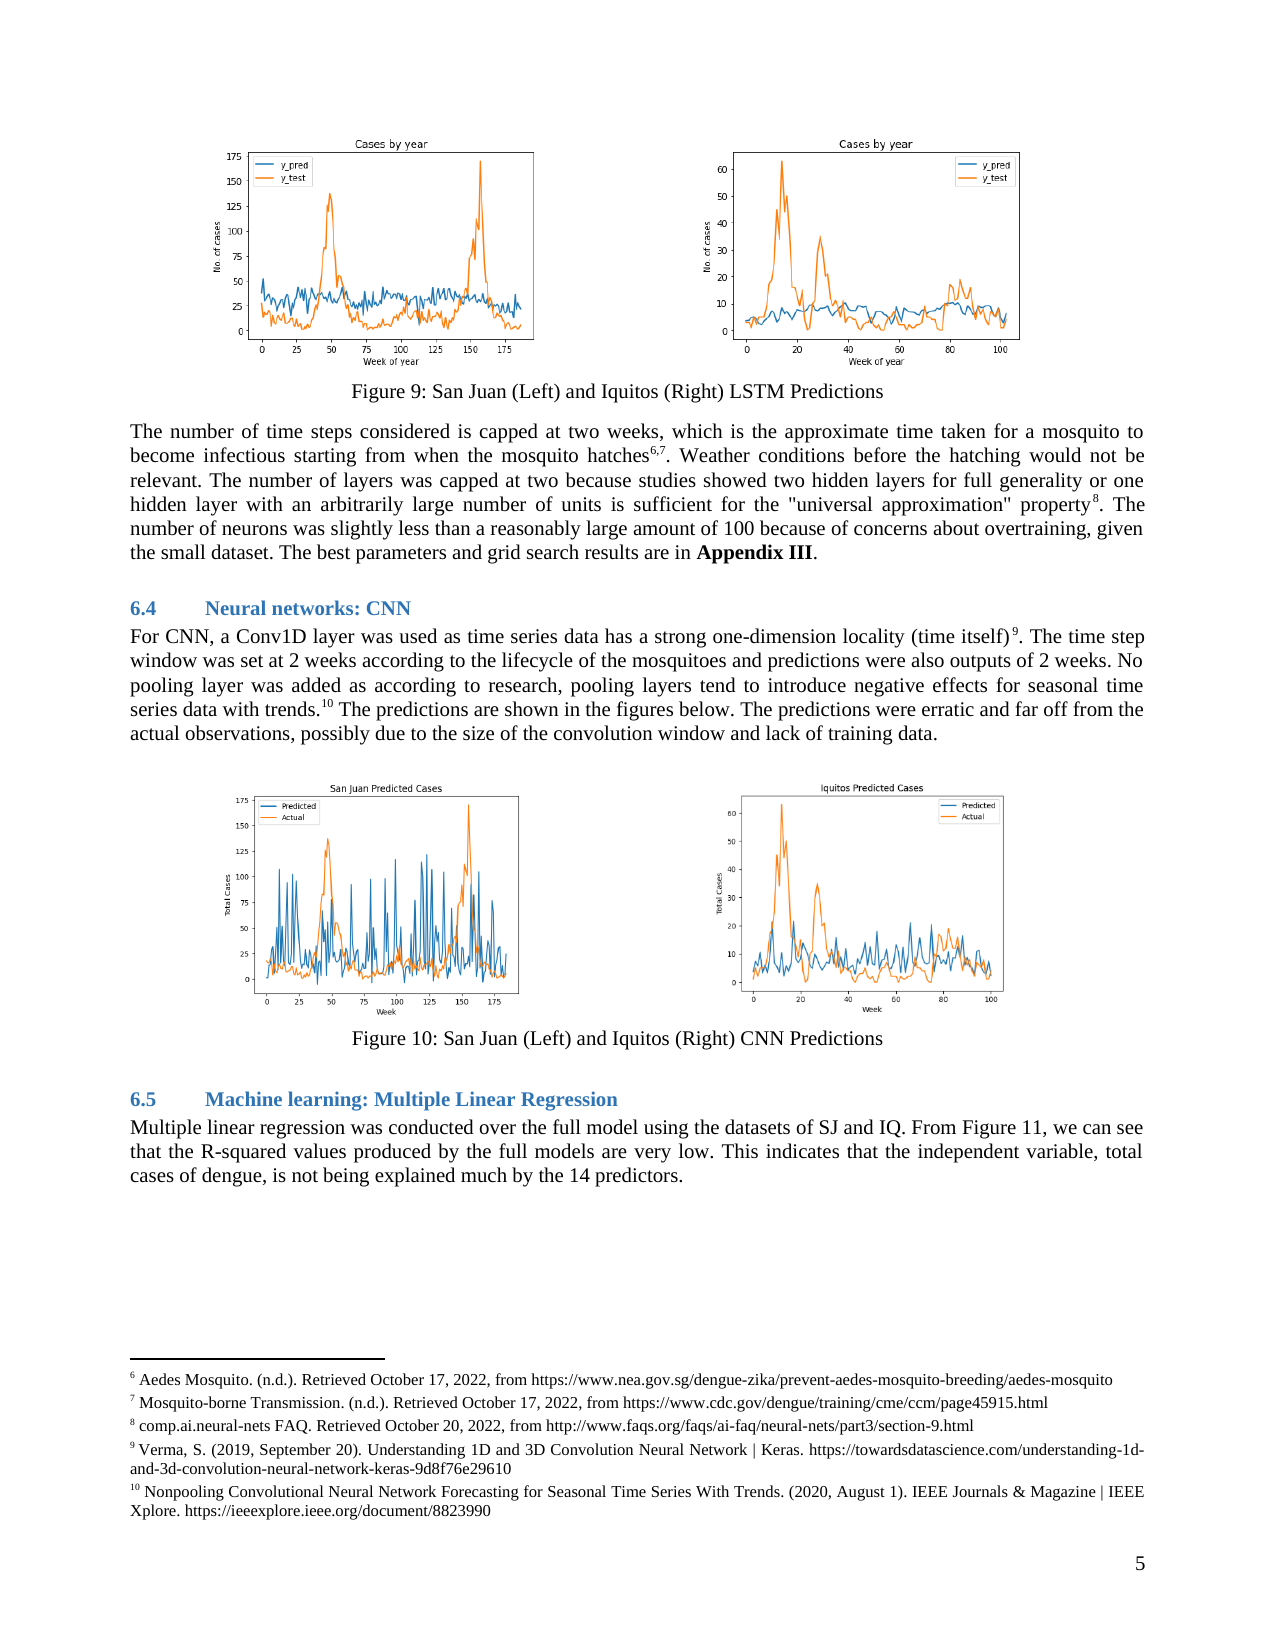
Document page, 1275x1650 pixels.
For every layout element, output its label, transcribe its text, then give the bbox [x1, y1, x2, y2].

text 6.4 Neural networks: CNN [130, 596, 1145, 620]
table_header [130, 777, 617, 1022]
picture [223, 781, 524, 1018]
text 6.5 Machine learning: Multiple Linear Regression [130, 1086, 1145, 1111]
table_header [618, 777, 1105, 1022]
picture [711, 781, 1012, 1018]
table_cell Figure 9: San Juan (Left) and Iquitos (Right) LSTM Predictions [130, 375, 1105, 407]
text Multiple linear regression was conducted over the full model using the datasets of SJ and IQ. From Figure 11, we can see that the R-squared values produced by the full models are very low. This indicates that the independent variable, total cases of dengue, is not being explained much by the 14 predictors. [130, 1115, 1145, 1187]
table_cell Figure 10: San Juan (Left) and Iquitos (Right) CNN Predictions [130, 1022, 1105, 1054]
picture [698, 134, 1024, 371]
picture [208, 134, 539, 371]
text For CNN, a Conv1D layer was used as time series data has a strong one-dimension locality (time itself). The time step window was set at 2 weeks according to the lifecycle of the mosquitoes and predictions were also outputs of 2 weeks. No pooling layer was added as according to research, pooling layers tend to introduce negative effects for seasonal time series data with trends. The predictions are shown in the figures below. The predictions were erratic and far off from the actual observations, possibly due to the size of the convolution window and lack of training data. [130, 624, 1145, 745]
table_header [130, 130, 617, 374]
table_header [618, 130, 1105, 374]
text The number of time steps considered is capped at two weeks, which is the approximate time taken for a mosquito to become infectious starting from when the mosquito hatches,. Weather conditions before the hatching would not be relevant. The number of layers was capped at two because studies showed two hidden layers for full generality or one hidden layer with an arbitrarily large number of units is sufficient for the "universal approximation" property. The number of neurons was slightly less than a reasonably large amount of 100 because of concerns about overtraining, given the small dataset. The best parameters and grid search results are in Appendix III. [130, 419, 1145, 564]
